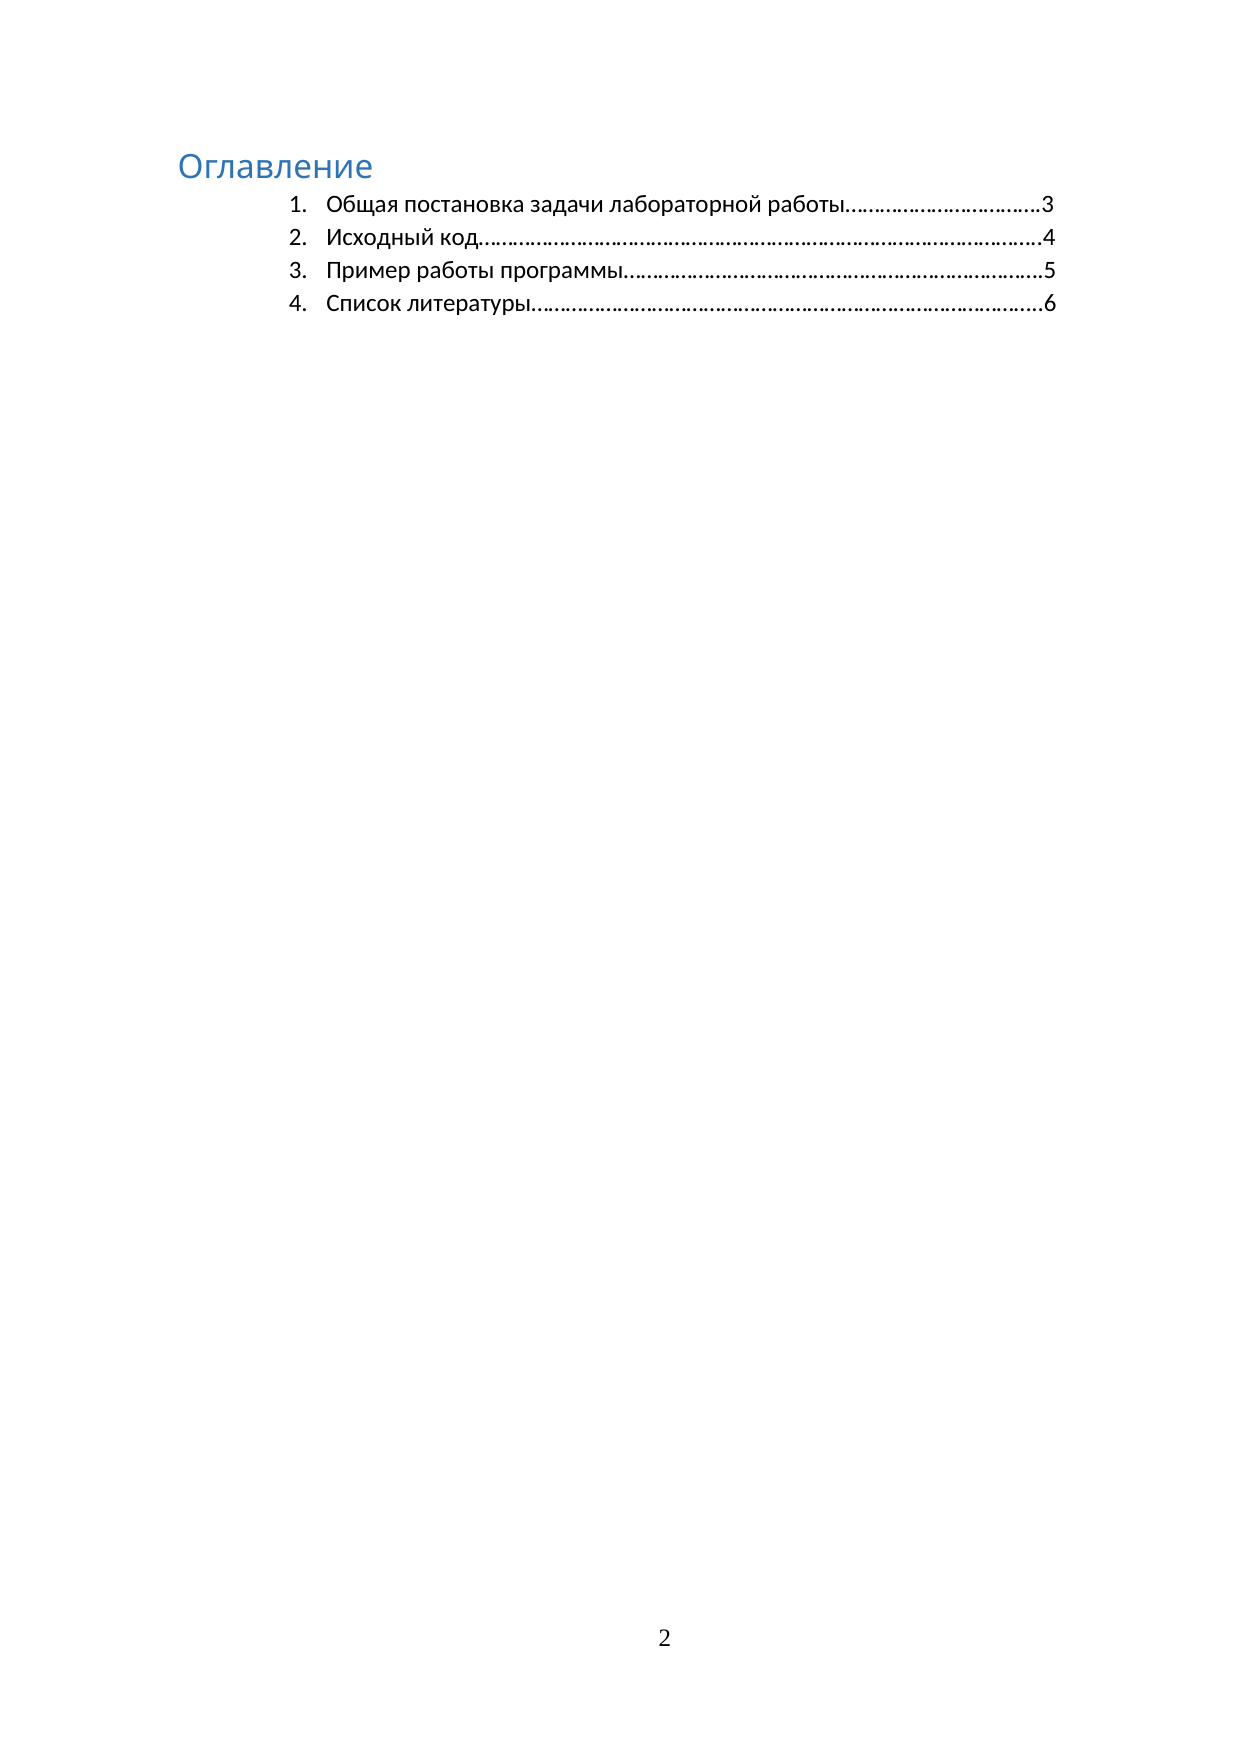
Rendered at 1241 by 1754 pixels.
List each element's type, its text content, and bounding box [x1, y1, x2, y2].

subtitle Оглавление [177, 143, 1152, 188]
list Исходный код……………………………………………………………………………………..4 [288, 221, 1152, 252]
list Общая постановка задачи лабораторной работы…………………………….3 [288, 188, 1152, 219]
list Список литературы……………………………………………………………………………..6 [288, 287, 1152, 318]
list Пример работы программы……………………………………………………………….5 [288, 254, 1152, 285]
